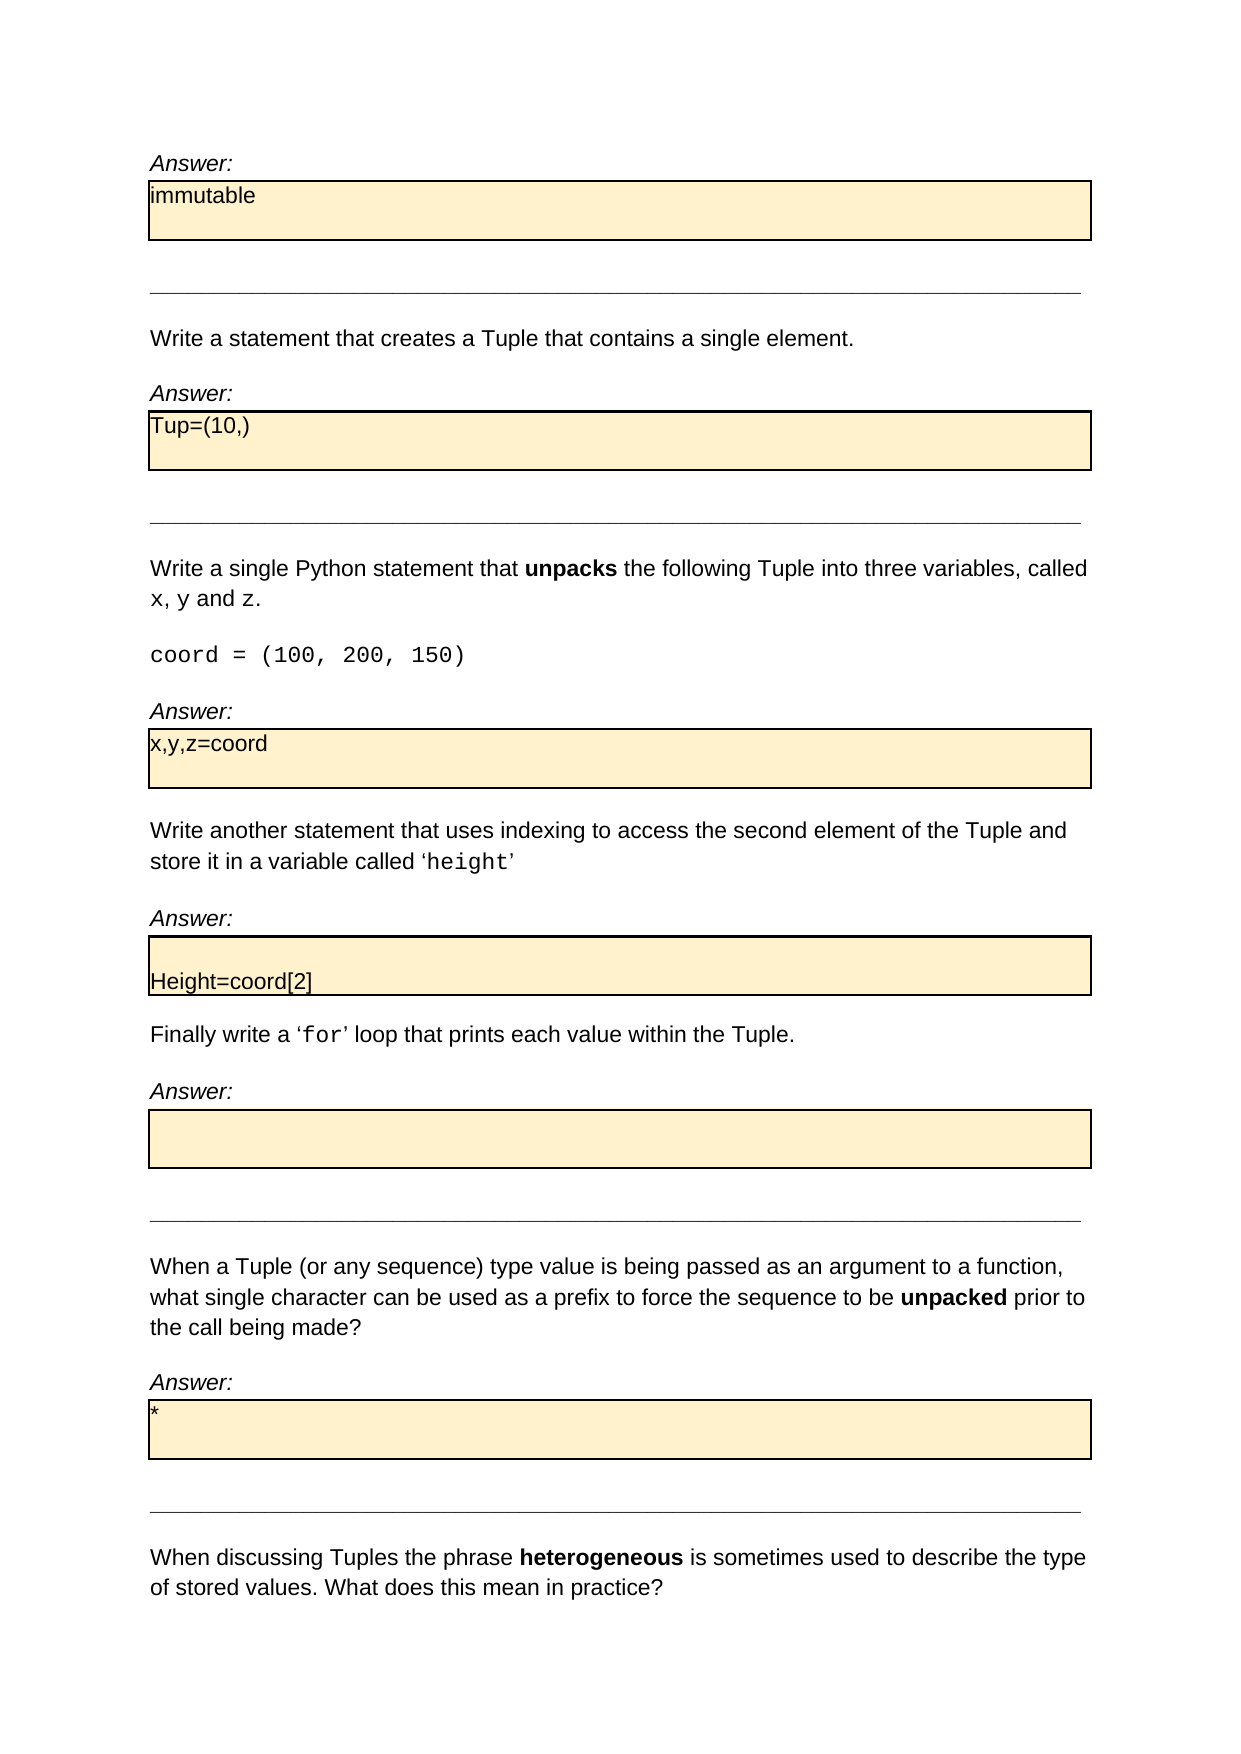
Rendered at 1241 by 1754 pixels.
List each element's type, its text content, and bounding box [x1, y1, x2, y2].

text coord = (100, 200, 150) [150, 643, 1090, 669]
text Answer: [150, 150, 1090, 176]
text _________________________________________________________________________ [150, 500, 1090, 526]
text * [150, 1401, 1090, 1428]
text Write a statement that creates a Tuple that contains a single element. [150, 325, 1090, 351]
text When discussing Tuples the phrase heterogeneous is sometimes used to describe the type of stored values. What does this mean in practice? [150, 1544, 1090, 1601]
text Answer: [150, 905, 1090, 932]
text Write a single Python statement that unpacks the following Tuple into three variables, called x, y and z. [150, 555, 1090, 614]
text Write another statement that uses indexing to access the second element of the Tuple and store it in a variable called ‘height’ [150, 817, 1090, 876]
text Finally write a ‘for’ loop that prints each value within the Tuple. [150, 1021, 1090, 1049]
text When a Tuple (or any sequence) type value is being passed as an argument to a function, what single character can be used as a prefix to force the sequence to be unpacked prior to the call being made? [150, 1253, 1090, 1340]
text x,y,z=coord [150, 730, 1090, 756]
text _________________________________________________________________________ [150, 1198, 1090, 1224]
text immutable [150, 182, 1090, 209]
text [150, 1489, 1090, 1515]
text Height=coord[2] [150, 966, 1090, 994]
text Answer: [150, 1078, 1090, 1105]
text Tup=(10,) [150, 413, 1090, 439]
text Answer: [150, 698, 1090, 724]
text Answer: [150, 380, 1090, 407]
text Answer: [150, 1369, 1090, 1395]
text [150, 270, 1090, 296]
